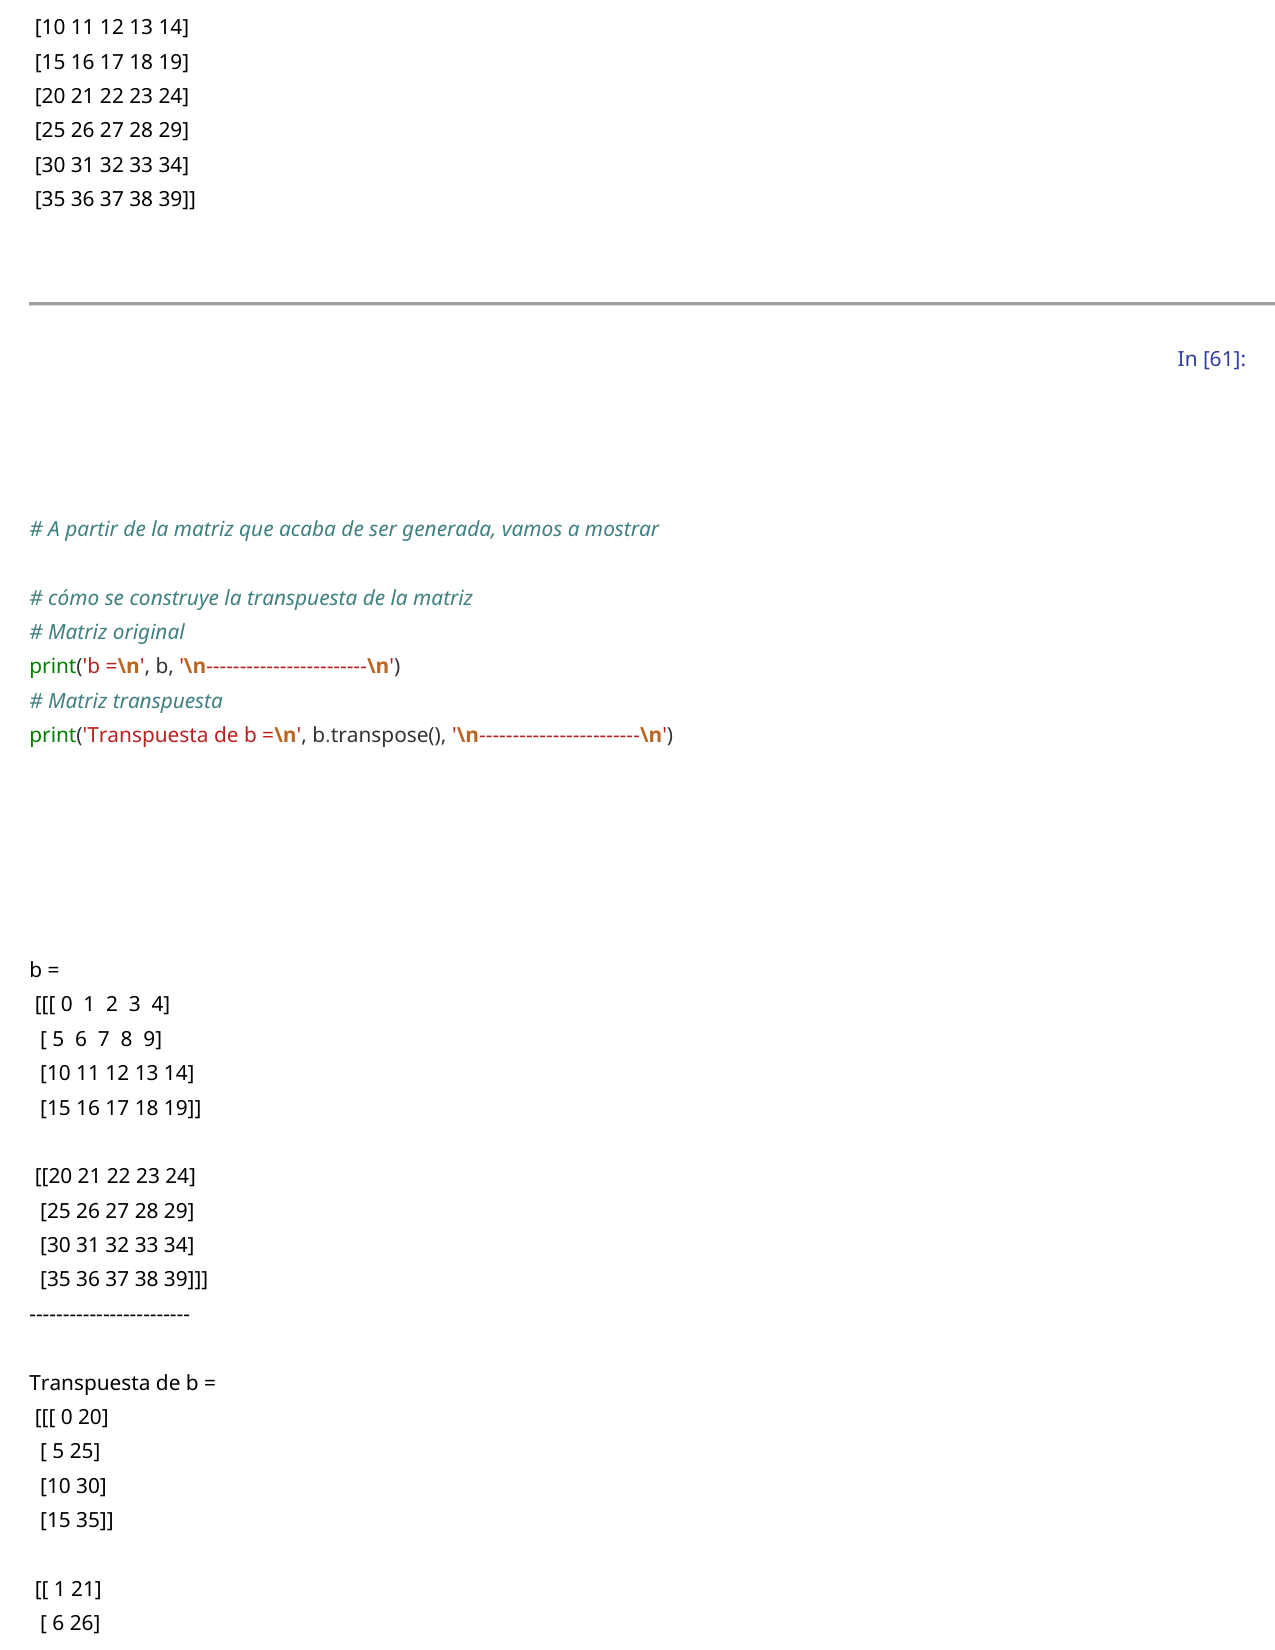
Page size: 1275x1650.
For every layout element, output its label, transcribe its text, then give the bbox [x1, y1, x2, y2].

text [29, 955, 1246, 1637]
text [29, 12, 1246, 241]
text # A partir de la matriz que acaba de ser generada, vamos a mostrar # cómo se construye la transpuesta de la matriz # Matriz original print('b =\n', b, '\n------------------------\n') # Matriz transpuesta print('Transpuesta de b =\n', b.transpose(), '\n------------------------\n') [29, 514, 1246, 777]
text In [61]: [29, 344, 1246, 373]
